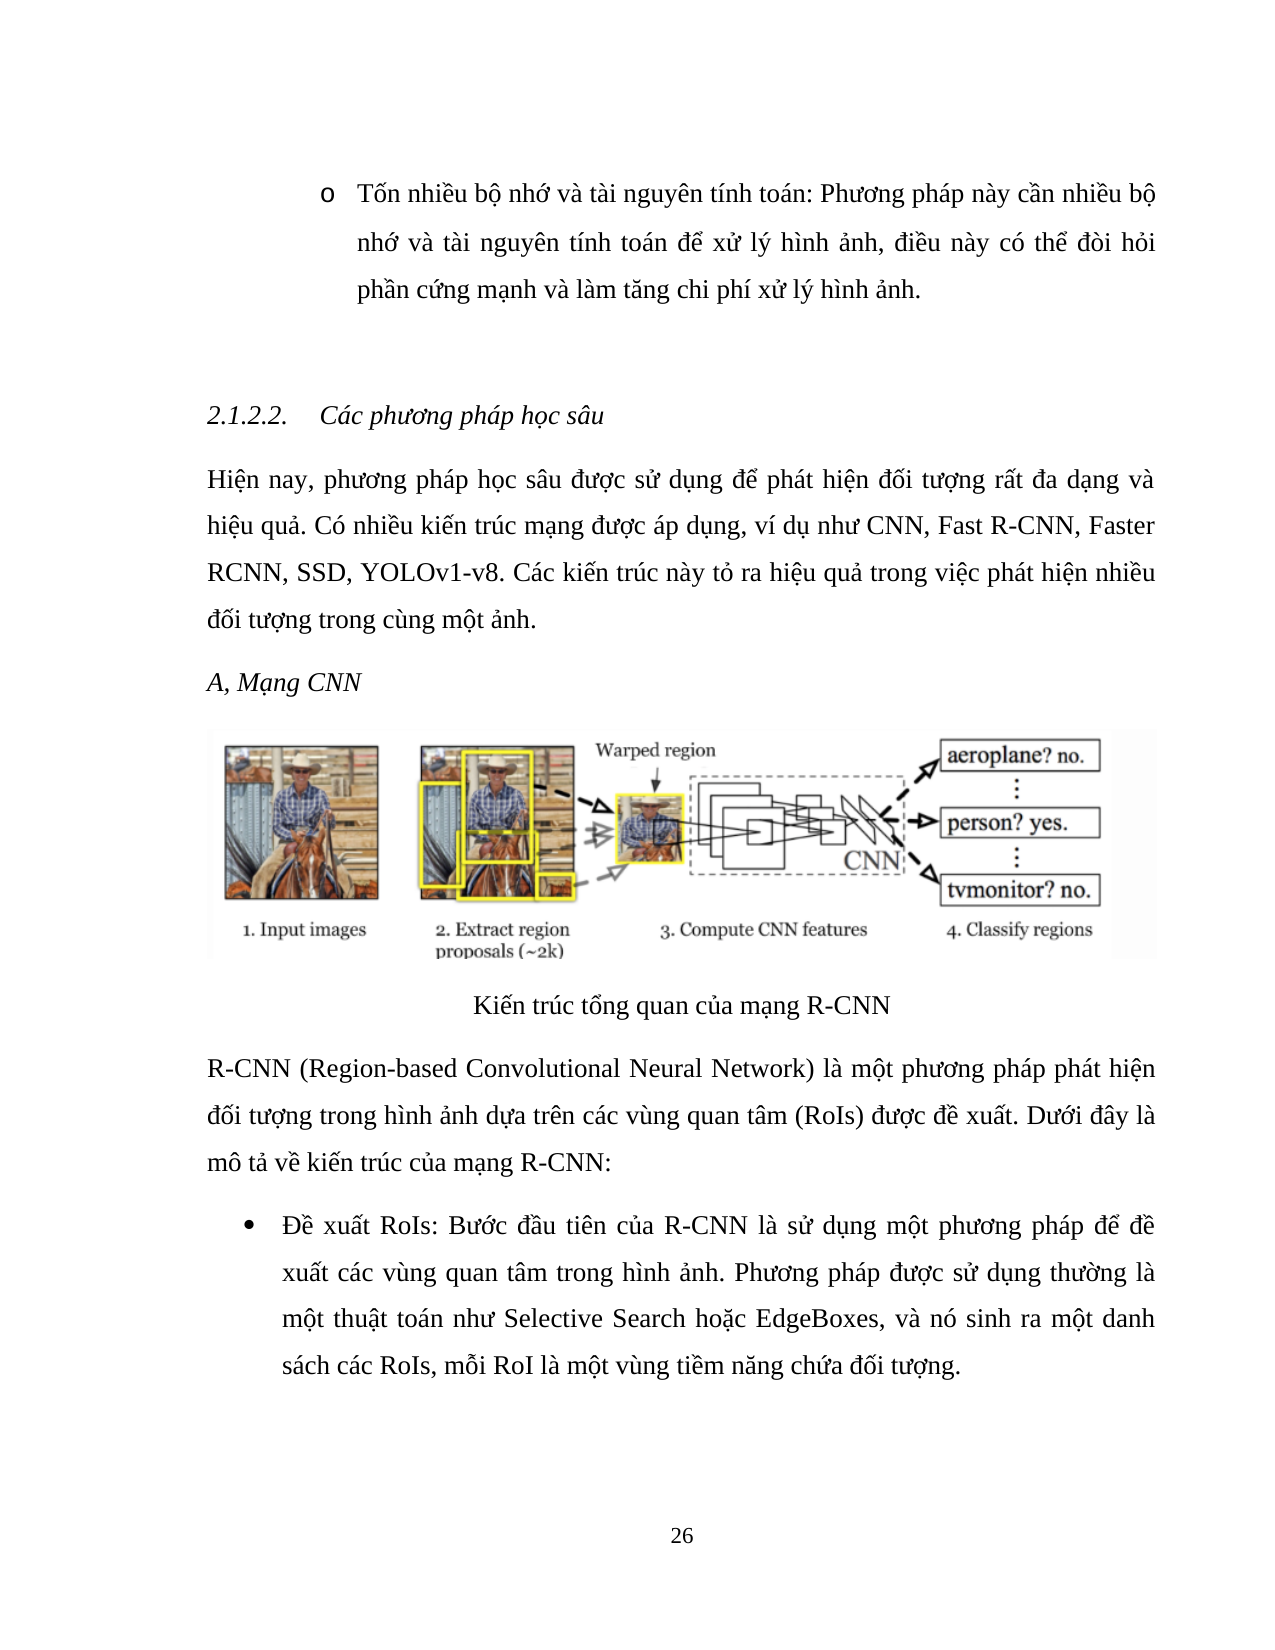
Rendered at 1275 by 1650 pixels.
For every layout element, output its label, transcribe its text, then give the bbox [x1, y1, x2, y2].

text Hiện nay, phương pháp học sâu được sử dụng để phát hiện đối tượng rất đa dạng và hiệu quả. Có nhiều kiến trúc mạng được áp dụng, ví dụ như CNN, Fast R-CNN, Faster RCNN, SSD, YOLOv1-v8. Các kiến trúc này tỏ ra hiệu quả trong việc phát hiện nhiều đối tượng trong cùng một ảnh. [207, 463, 1157, 634]
picture [206, 729, 1157, 959]
text R-CNN (Region-based Convolutional Neural Network) là một phương pháp phát hiện đối tượng trong hình ảnh dựa trên các vùng quan tâm (RoIs) được đề xuất. Dưới đây là mô tả về kiến trúc của mạng R-CNN: [207, 1052, 1157, 1177]
text A, Mạng CNN [207, 666, 1157, 697]
list Đề xuất RoIs: Bước đầu tiên của R-CNN là sử dụng một phương pháp để đề xuất các vùng quan tâm trong hình ảnh. Phương pháp được sử dụng thường là một thuật toán như Selective Search hoặc EdgeBoxes, và nó sinh ra một danh sách các RoIs, mỗi RoI là một vùng tiềm năng chứa đối tượng. [244, 1209, 1157, 1380]
text Kiến trúc tổng quan của mạng R-CNN [207, 989, 1157, 1020]
list Tốn nhiều bộ nhớ và tài nguyên tính toán: Phương pháp này cần nhiều bộ nhớ và tài nguyên tính toán để xử lý hình ảnh, điều này có thể đòi hỏi phần cứng mạnh và làm tăng chi phí xử lý hình ảnh. [319, 177, 1157, 304]
list Các phương pháp học sâu [207, 399, 1157, 431]
